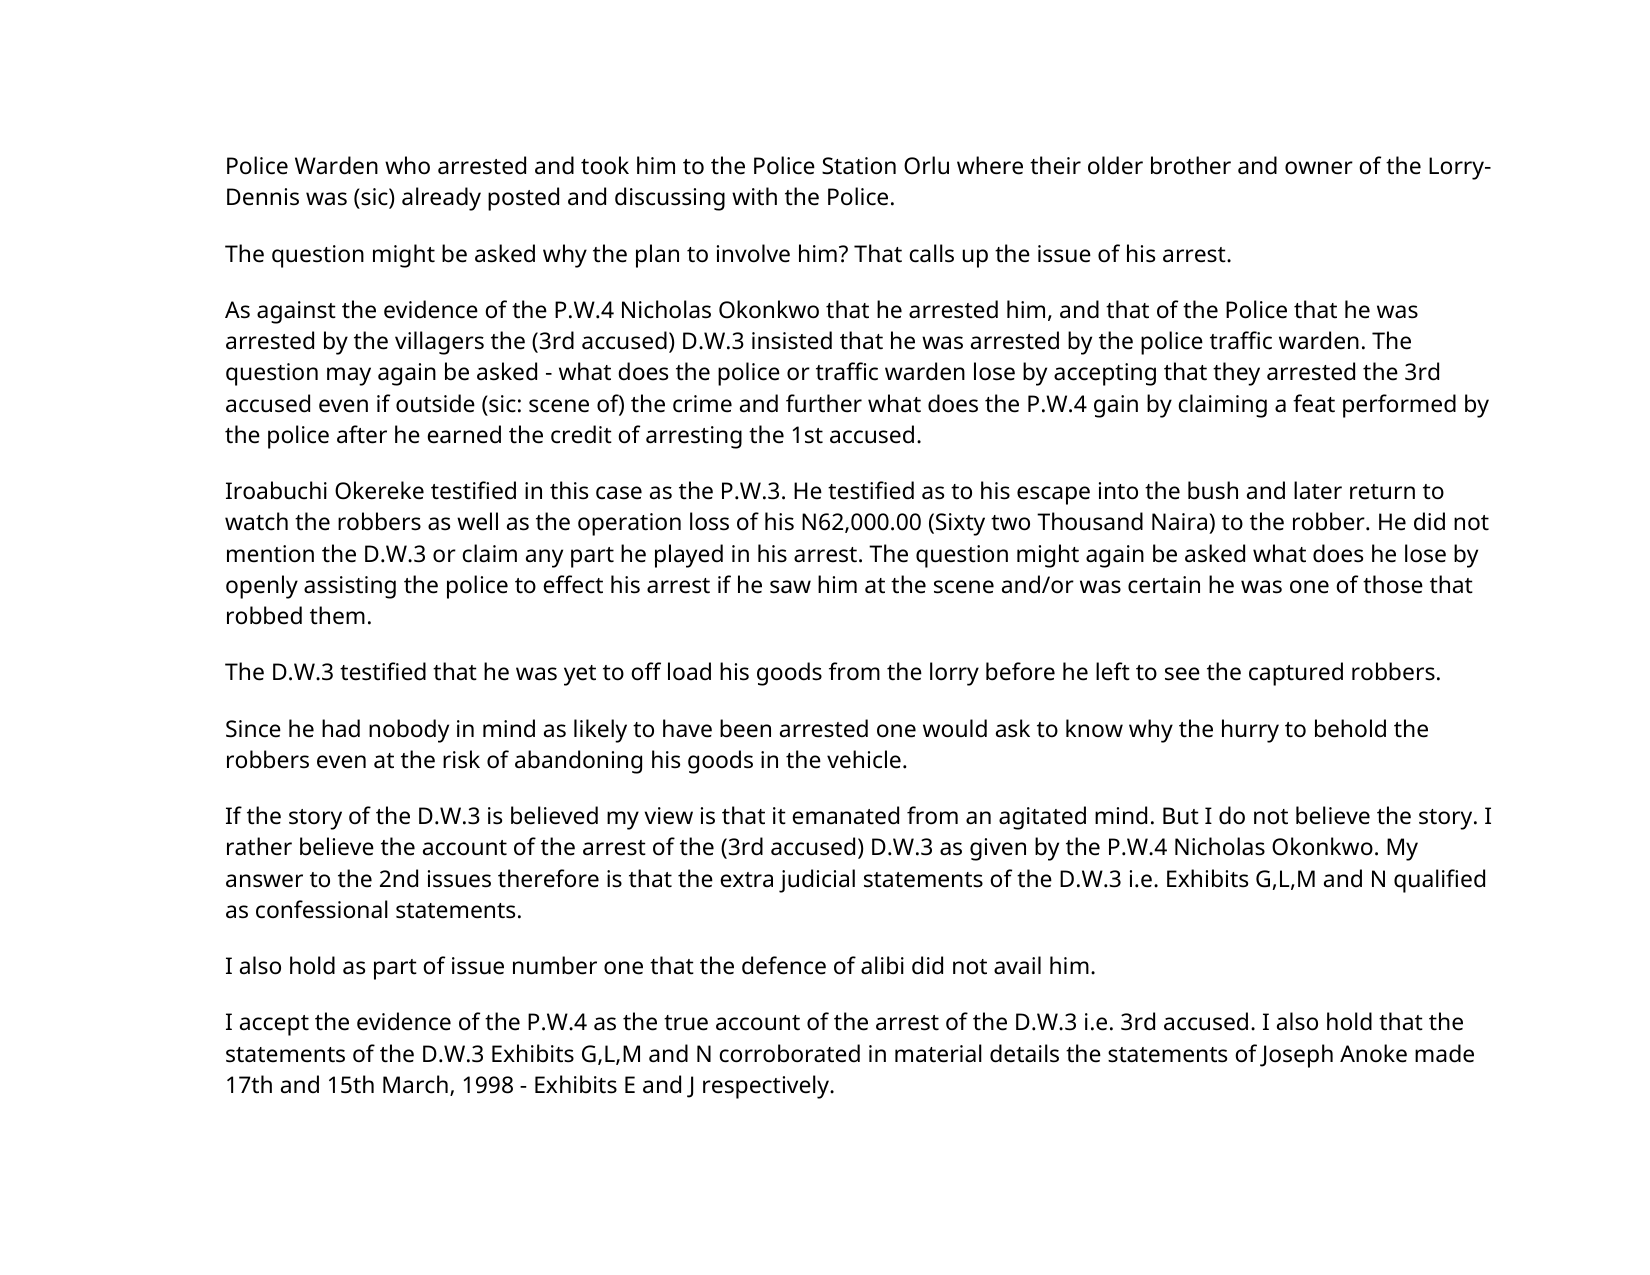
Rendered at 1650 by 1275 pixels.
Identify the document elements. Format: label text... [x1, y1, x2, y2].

text As against the evidence of the P.W.4 Nicholas Okonkwo that he arrested him, and that of the Police that he was arrested by the villagers the (3rd accused) D.W.3 insisted that he was arrested by the police traffic warden. The question may again be asked - what does the police or traffic warden lose by accepting that they arrested the 3rd accused even if outside (sic: scene of) the crime and further what does the P.W.4 gain by claiming a feat performed by the police after he earned the credit of arresting the 1st accused. [225, 294, 1500, 450]
text If the story of the D.W.3 is believed my view is that it emanated from an agitated mind. But I do not believe the story. I rather believe the account of the arrest of the (3rd accused) D.W.3 as given by the P.W.4 Nicholas Okonkwo. My answer to the 2nd issues therefore is that the extra judicial statements of the D.W.3 i.e. Exhibits G,L,M and N qualified as confessional statements. [225, 800, 1500, 925]
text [225, 150, 1500, 212]
text I accept the evidence of the P.W.4 as the true account of the arrest of the D.W.3 i.e. 3rd accused. I also hold that the statements of the D.W.3 Exhibits G,L,M and N corroborated in material details the statements of Joseph Anoke made 17th and 15th March, 1998 - Exhibits E and J respectively. [225, 1006, 1500, 1100]
text The question might be asked why the plan to involve him? That calls up the issue of his arrest. [225, 237, 1500, 269]
text Since he had nobody in mind as likely to have been arrested one would ask to know why the hurry to behold the robbers even at the risk of abandoning his goods in the vehicle. [225, 712, 1500, 775]
text Iroabuchi Okereke testified in this case as the P.W.3. He testified as to his escape into the bush and later return to watch the robbers as well as the operation loss of his N62,000.00 (Sixty two Thousand Naira) to the robber. He did not mention the D.W.3 or claim any part he played in his arrest. The question might again be asked what does he lose by openly assisting the police to effect his arrest if he saw him at the scene and/or was certain he was one of those that robbed them. [225, 475, 1500, 631]
text The D.W.3 testified that he was yet to off load his goods from the lorry before he left to see the captured robbers. [225, 656, 1500, 687]
text I also hold as part of issue number one that the defence of alibi did not avail him. [225, 950, 1500, 981]
